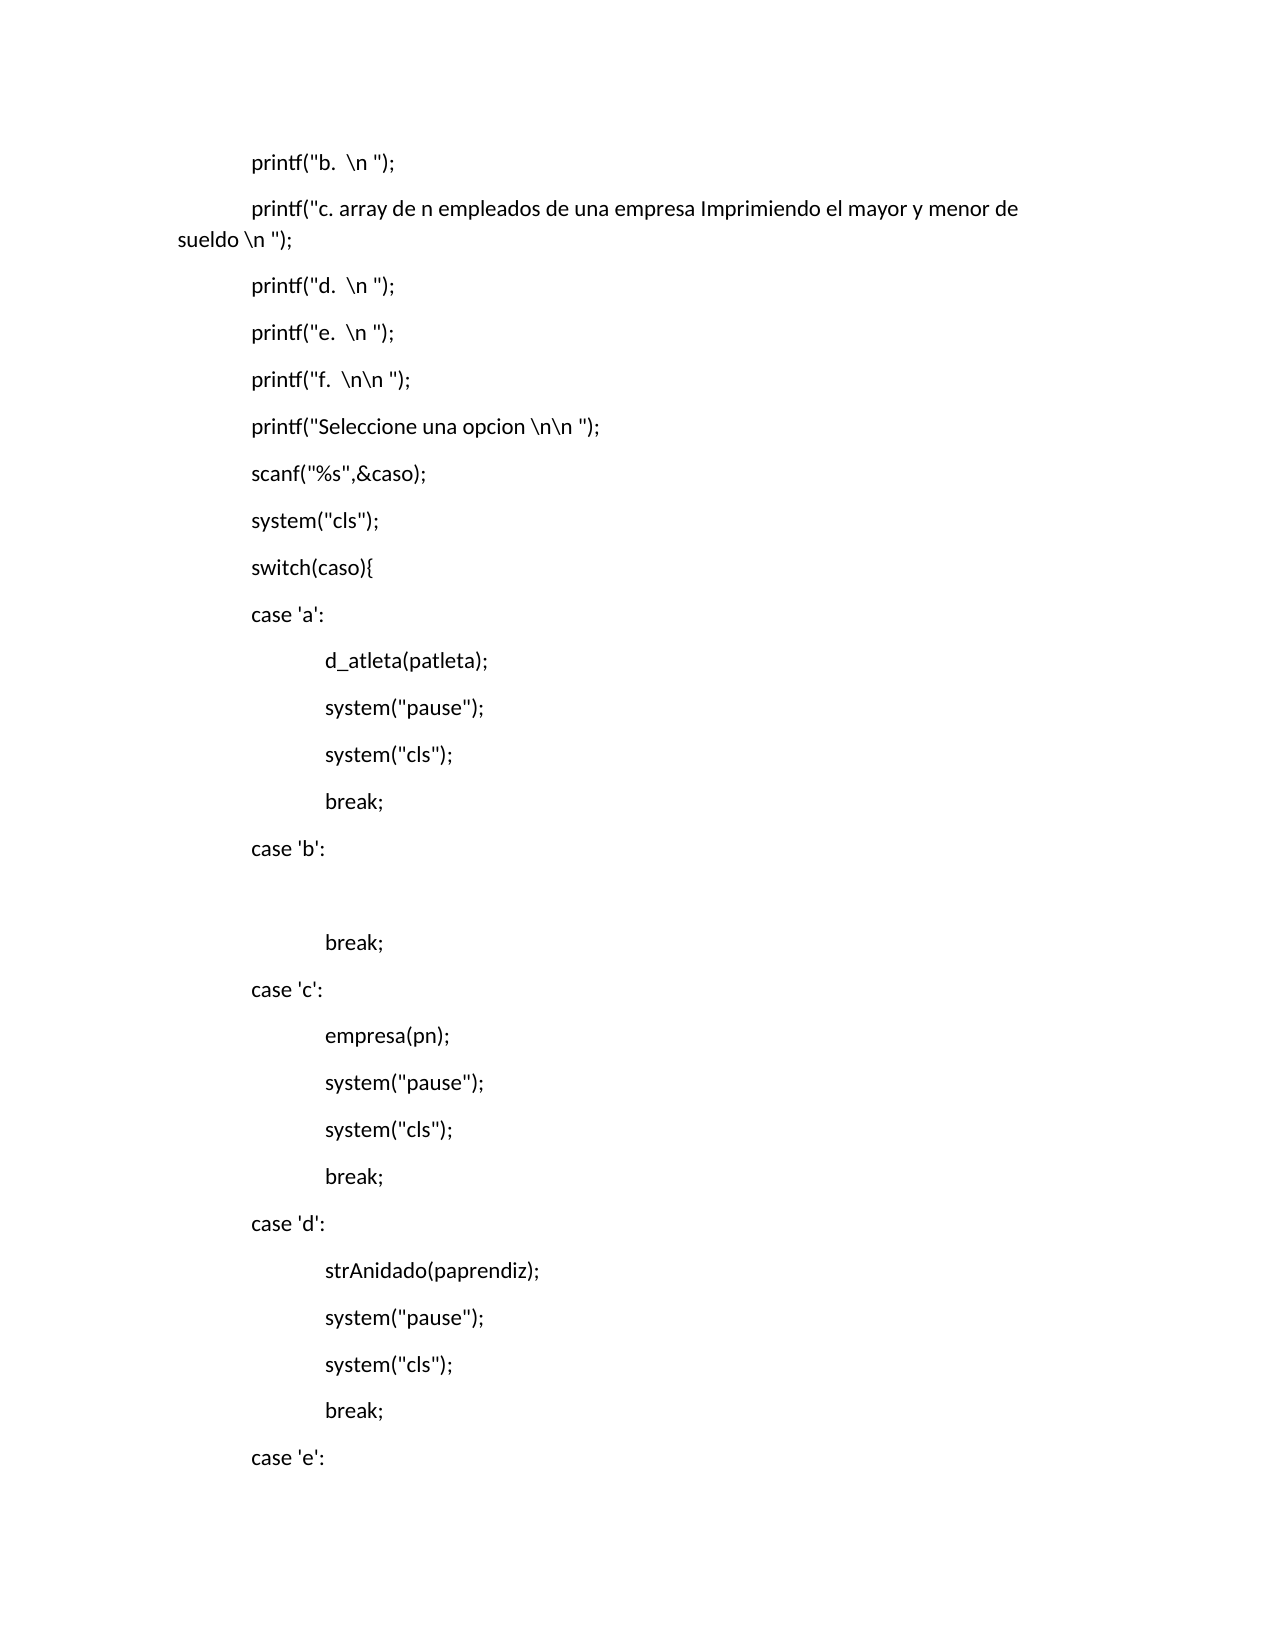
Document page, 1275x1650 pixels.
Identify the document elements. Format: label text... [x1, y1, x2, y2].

text d_atleta(patleta); [177, 647, 1098, 674]
text printf("d. \n "); [177, 272, 1098, 299]
text case 'e': [177, 1443, 1098, 1471]
text strAnidado(paprendiz); [177, 1256, 1098, 1284]
text empresa(pn); [177, 1022, 1098, 1049]
text scanf("%s",&caso); [177, 459, 1098, 487]
text printf("f. \n\n "); [177, 365, 1098, 393]
text system("pause"); [177, 693, 1098, 721]
text break; [177, 1397, 1098, 1424]
text break; [177, 787, 1098, 815]
text break; [177, 928, 1098, 956]
text switch(caso){ [177, 553, 1098, 581]
text case 'b': [177, 834, 1098, 862]
text system("pause"); [177, 1068, 1098, 1096]
text system("cls"); [177, 1115, 1098, 1143]
text system("cls"); [177, 506, 1098, 534]
text break; [177, 1162, 1098, 1190]
text system("cls"); [177, 740, 1098, 768]
text case 'd': [177, 1209, 1098, 1237]
text system("pause"); [177, 1303, 1098, 1331]
text case 'c': [177, 975, 1098, 1003]
text system("cls"); [177, 1350, 1098, 1378]
text case 'a': [177, 600, 1098, 628]
text printf("c. array de n empleados de una empresa Imprimiendo el mayor y menor de sueldo \n "); [177, 194, 1098, 253]
text printf("b. \n "); [177, 148, 1098, 176]
text printf("e. \n "); [177, 318, 1098, 346]
text printf("Seleccione una opcion \n\n "); [177, 412, 1098, 440]
